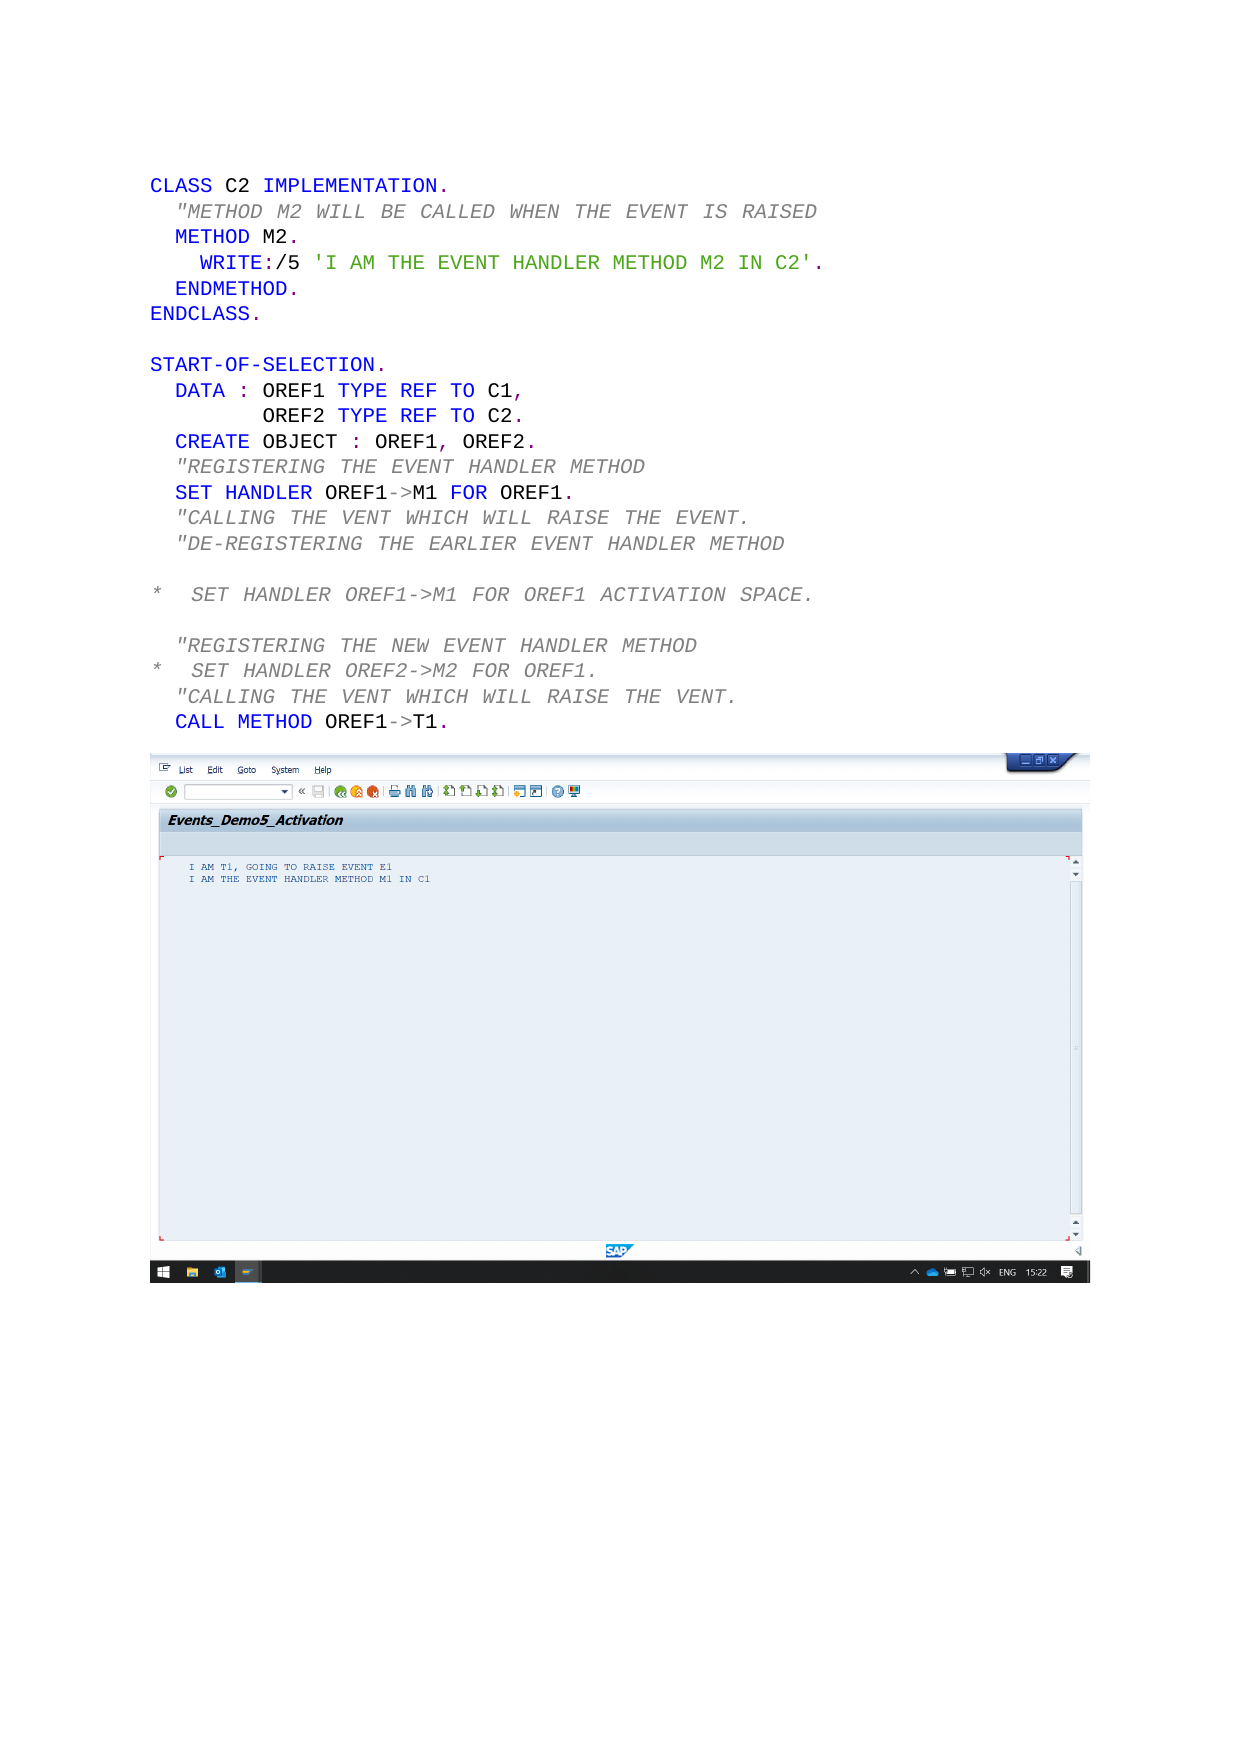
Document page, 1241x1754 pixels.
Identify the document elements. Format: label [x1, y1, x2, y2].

picture [150, 753, 1091, 1283]
text [150, 150, 1090, 735]
